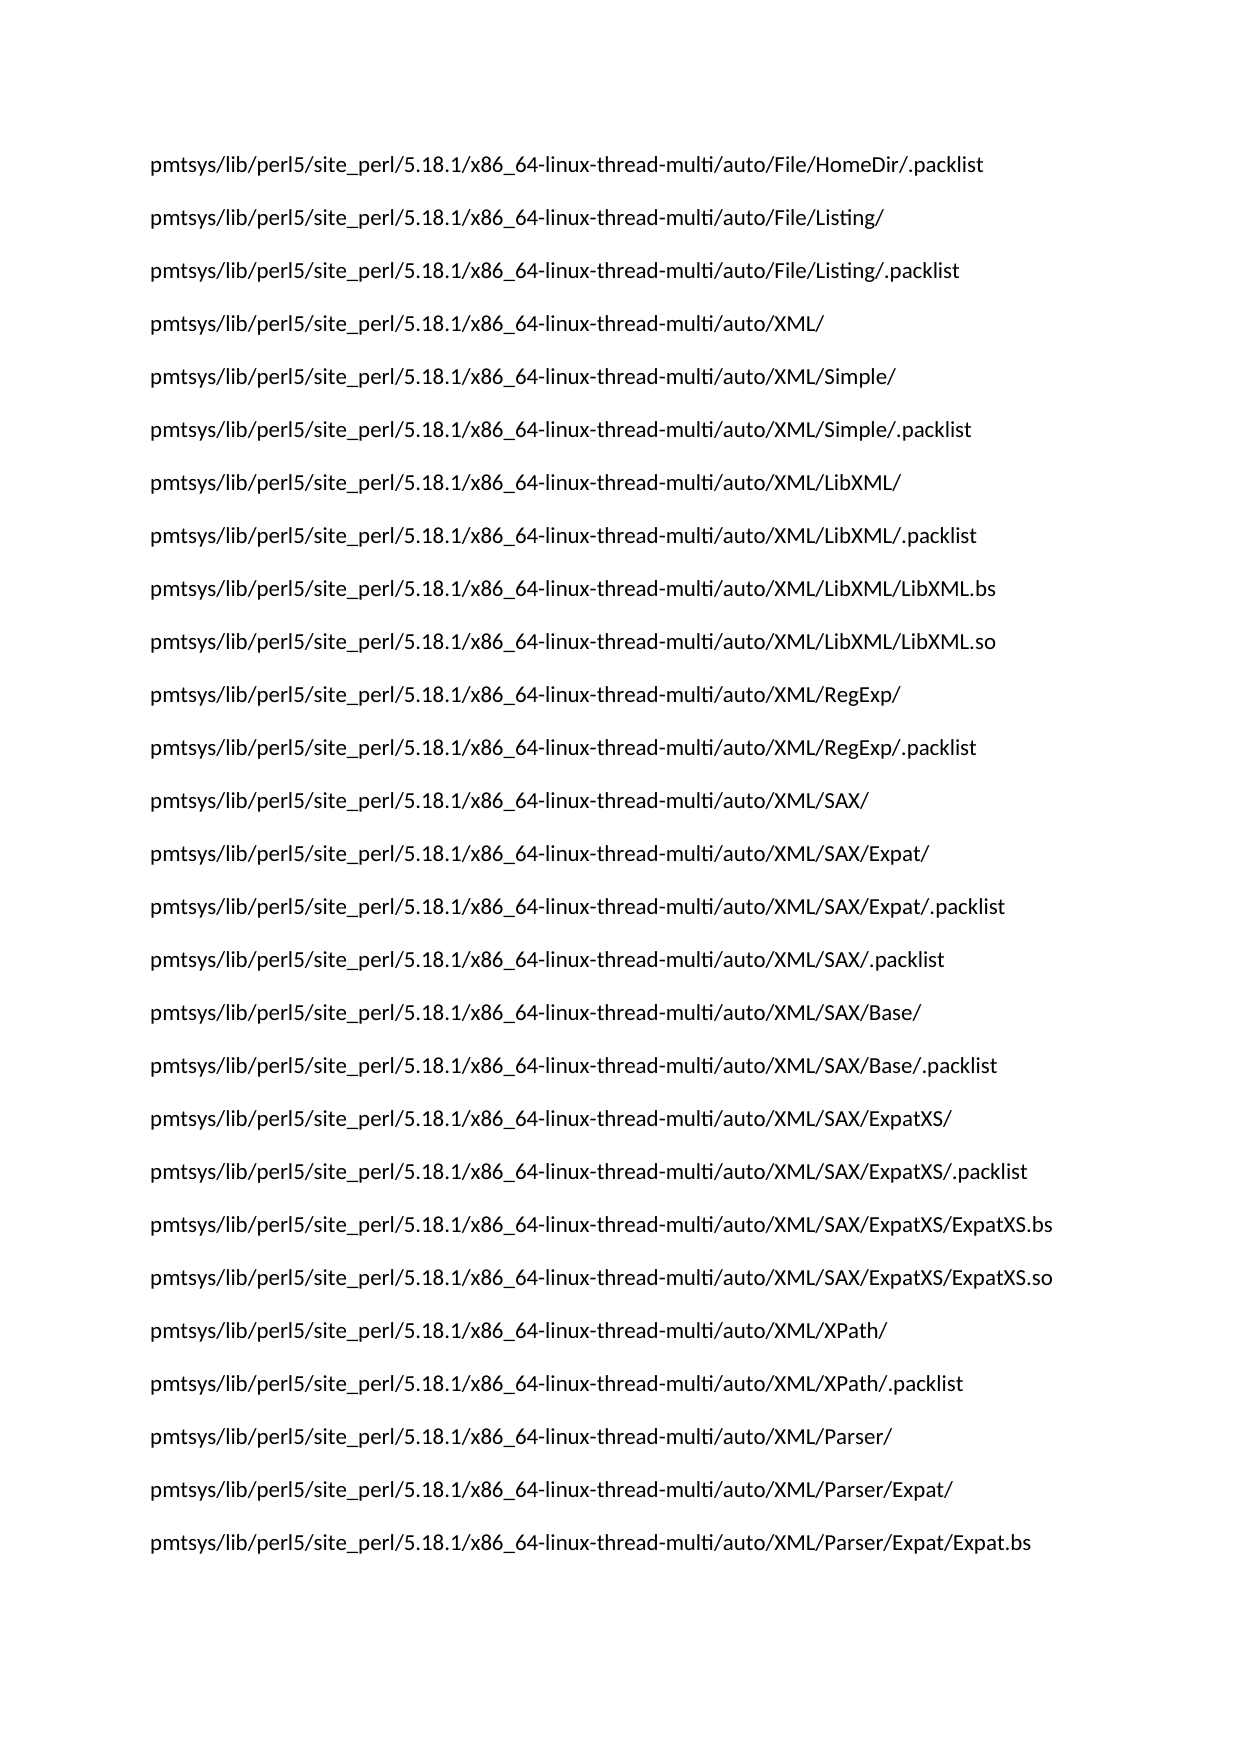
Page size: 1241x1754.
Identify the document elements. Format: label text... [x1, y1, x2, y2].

text pmtsys/lib/perl5/site_perl/5.18.1/x86_64-linux-thread-multi/auto/XML/XPath/.packlist [150, 1369, 1090, 1397]
text pmtsys/lib/perl5/site_perl/5.18.1/x86_64-linux-thread-multi/auto/XML/SAX/Expat/ [150, 839, 1090, 867]
text pmtsys/lib/perl5/site_perl/5.18.1/x86_64-linux-thread-multi/auto/XML/SAX/.packlist [150, 945, 1090, 973]
text pmtsys/lib/perl5/site_perl/5.18.1/x86_64-linux-thread-multi/auto/XML/LibXML/ [150, 468, 1090, 496]
text pmtsys/lib/perl5/site_perl/5.18.1/x86_64-linux-thread-multi/auto/File/Listing/ [150, 203, 1090, 231]
text pmtsys/lib/perl5/site_perl/5.18.1/x86_64-linux-thread-multi/auto/XML/XPath/ [150, 1316, 1090, 1344]
text pmtsys/lib/perl5/site_perl/5.18.1/x86_64-linux-thread-multi/auto/XML/SAX/Expat/.packlist [150, 892, 1090, 920]
text pmtsys/lib/perl5/site_perl/5.18.1/x86_64-linux-thread-multi/auto/XML/Parser/Expat/ [150, 1476, 1090, 1503]
text pmtsys/lib/perl5/site_perl/5.18.1/x86_64-linux-thread-multi/auto/File/HomeDir/.packlist [150, 150, 1090, 178]
text pmtsys/lib/perl5/site_perl/5.18.1/x86_64-linux-thread-multi/auto/XML/SAX/Base/ [150, 998, 1090, 1026]
text pmtsys/lib/perl5/site_perl/5.18.1/x86_64-linux-thread-multi/auto/XML/SAX/ [150, 786, 1090, 814]
text pmtsys/lib/perl5/site_perl/5.18.1/x86_64-linux-thread-multi/auto/XML/SAX/ExpatXS/ExpatXS.so [150, 1263, 1090, 1291]
text pmtsys/lib/perl5/site_perl/5.18.1/x86_64-linux-thread-multi/auto/XML/LibXML/LibXML.bs [150, 574, 1090, 602]
text pmtsys/lib/perl5/site_perl/5.18.1/x86_64-linux-thread-multi/auto/XML/RegExp/ [150, 680, 1090, 708]
text pmtsys/lib/perl5/site_perl/5.18.1/x86_64-linux-thread-multi/auto/XML/SAX/ExpatXS/.packlist [150, 1157, 1090, 1185]
text pmtsys/lib/perl5/site_perl/5.18.1/x86_64-linux-thread-multi/auto/XML/Simple/.packlist [150, 415, 1090, 443]
text pmtsys/lib/perl5/site_perl/5.18.1/x86_64-linux-thread-multi/auto/XML/LibXML/.packlist [150, 521, 1090, 549]
text pmtsys/lib/perl5/site_perl/5.18.1/x86_64-linux-thread-multi/auto/XML/ [150, 309, 1090, 337]
text pmtsys/lib/perl5/site_perl/5.18.1/x86_64-linux-thread-multi/auto/XML/Parser/ [150, 1422, 1090, 1451]
text pmtsys/lib/perl5/site_perl/5.18.1/x86_64-linux-thread-multi/auto/XML/Simple/ [150, 362, 1090, 390]
text pmtsys/lib/perl5/site_perl/5.18.1/x86_64-linux-thread-multi/auto/XML/SAX/ExpatXS/ [150, 1104, 1090, 1132]
text pmtsys/lib/perl5/site_perl/5.18.1/x86_64-linux-thread-multi/auto/XML/SAX/ExpatXS/ExpatXS.bs [150, 1210, 1090, 1238]
text pmtsys/lib/perl5/site_perl/5.18.1/x86_64-linux-thread-multi/auto/XML/LibXML/LibXML.so [150, 627, 1090, 655]
text pmtsys/lib/perl5/site_perl/5.18.1/x86_64-linux-thread-multi/auto/XML/Parser/Expat/Expat.bs [150, 1528, 1090, 1557]
text pmtsys/lib/perl5/site_perl/5.18.1/x86_64-linux-thread-multi/auto/File/Listing/.packlist [150, 256, 1090, 284]
text pmtsys/lib/perl5/site_perl/5.18.1/x86_64-linux-thread-multi/auto/XML/SAX/Base/.packlist [150, 1051, 1090, 1079]
text pmtsys/lib/perl5/site_perl/5.18.1/x86_64-linux-thread-multi/auto/XML/RegExp/.packlist [150, 733, 1090, 761]
